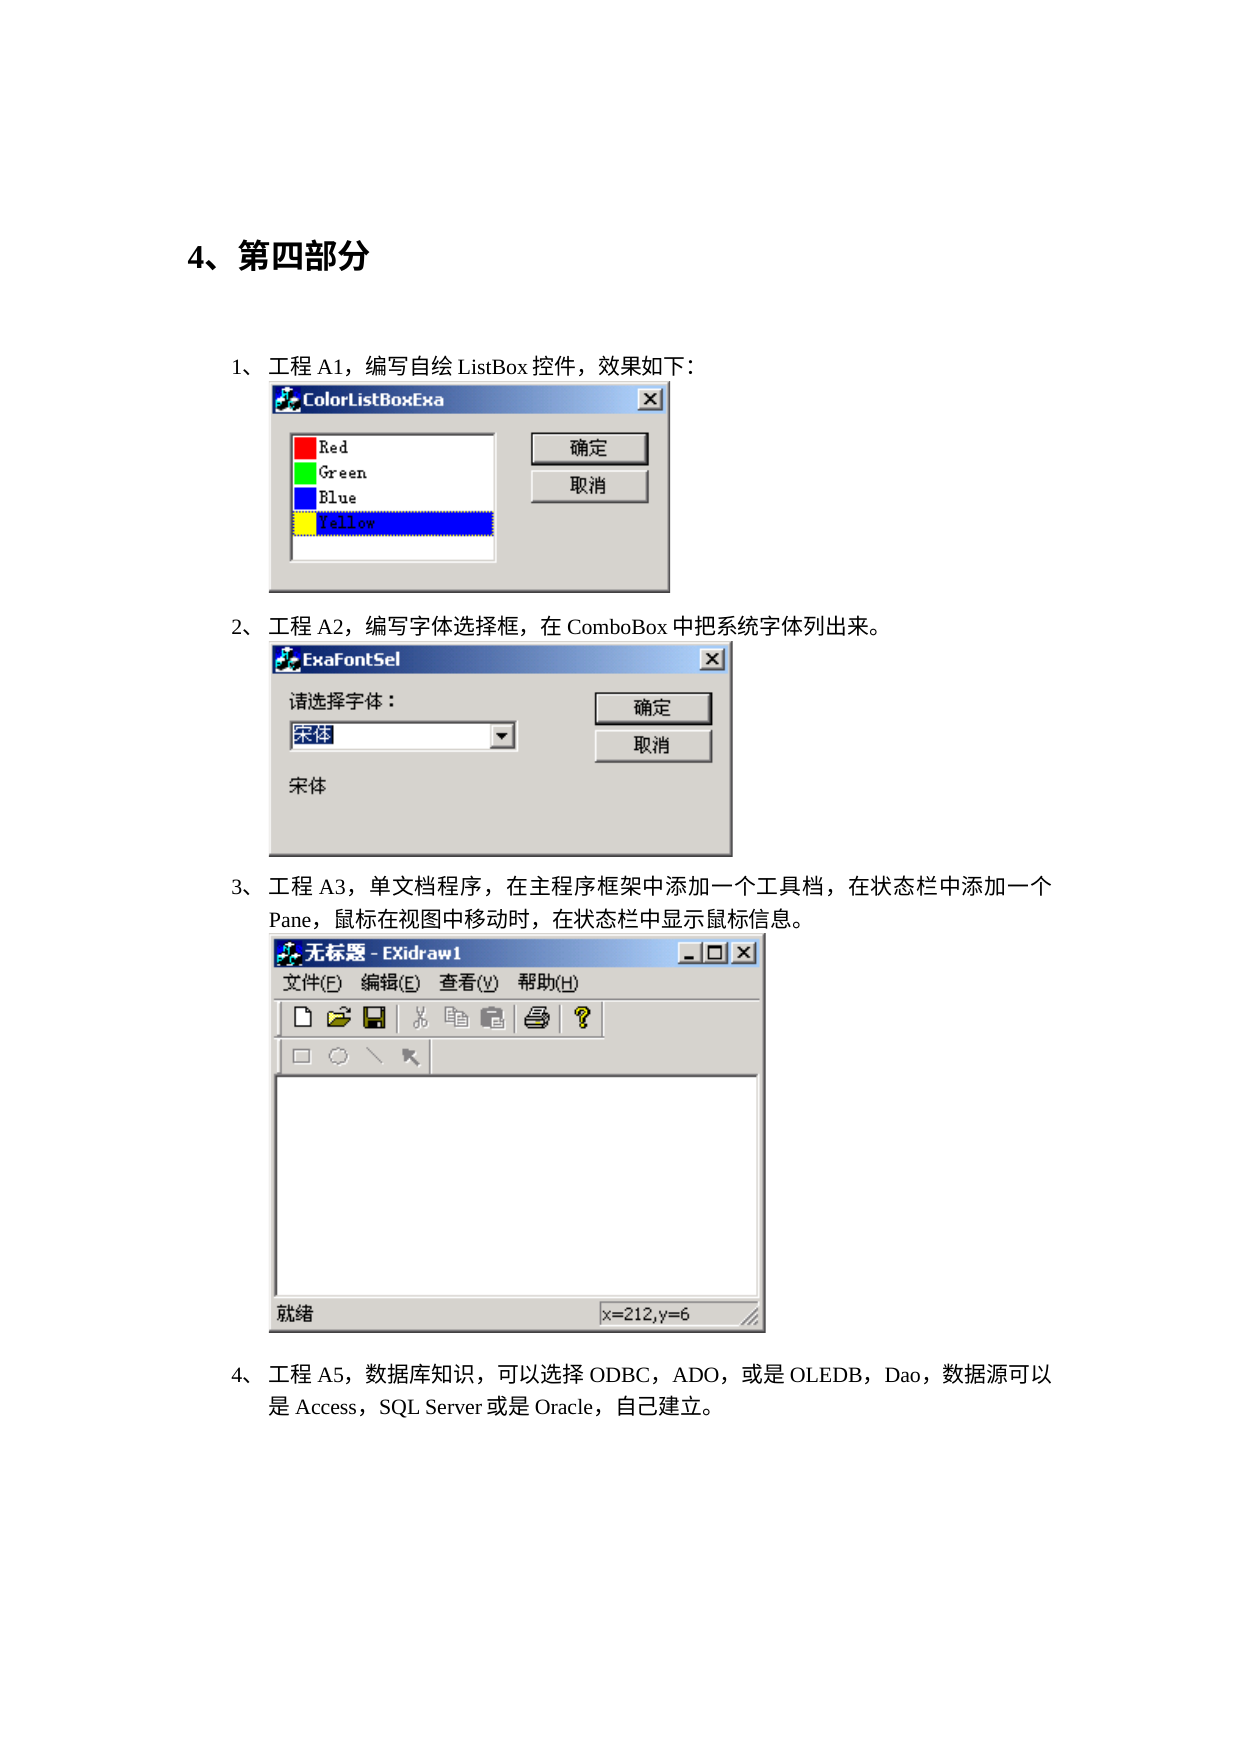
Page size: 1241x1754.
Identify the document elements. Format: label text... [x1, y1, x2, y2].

list 工程A3，单文档程序，在主程序框架中添加一个工具档，在状态栏中添加一个Pane，鼠标在视图中移动时，在状态栏中显示鼠标信息。 [231, 869, 1053, 934]
subtitle 4、第四部分 [187, 222, 1053, 287]
list 工程A5，数据库知识，可以选择ODBC，ADO，或是OLEDB，Dao，数据源可以是Access，SQL Server或是Oracle，自己建立。 [231, 1356, 1053, 1421]
picture [268, 933, 766, 1333]
list 工程A2，编写字体选择框，在ComboBox中把系统字体列出来。 [231, 609, 1053, 641]
picture [268, 381, 671, 593]
picture [268, 641, 733, 857]
list 工程A1，编写自绘ListBox控件，效果如下： [231, 349, 1053, 381]
